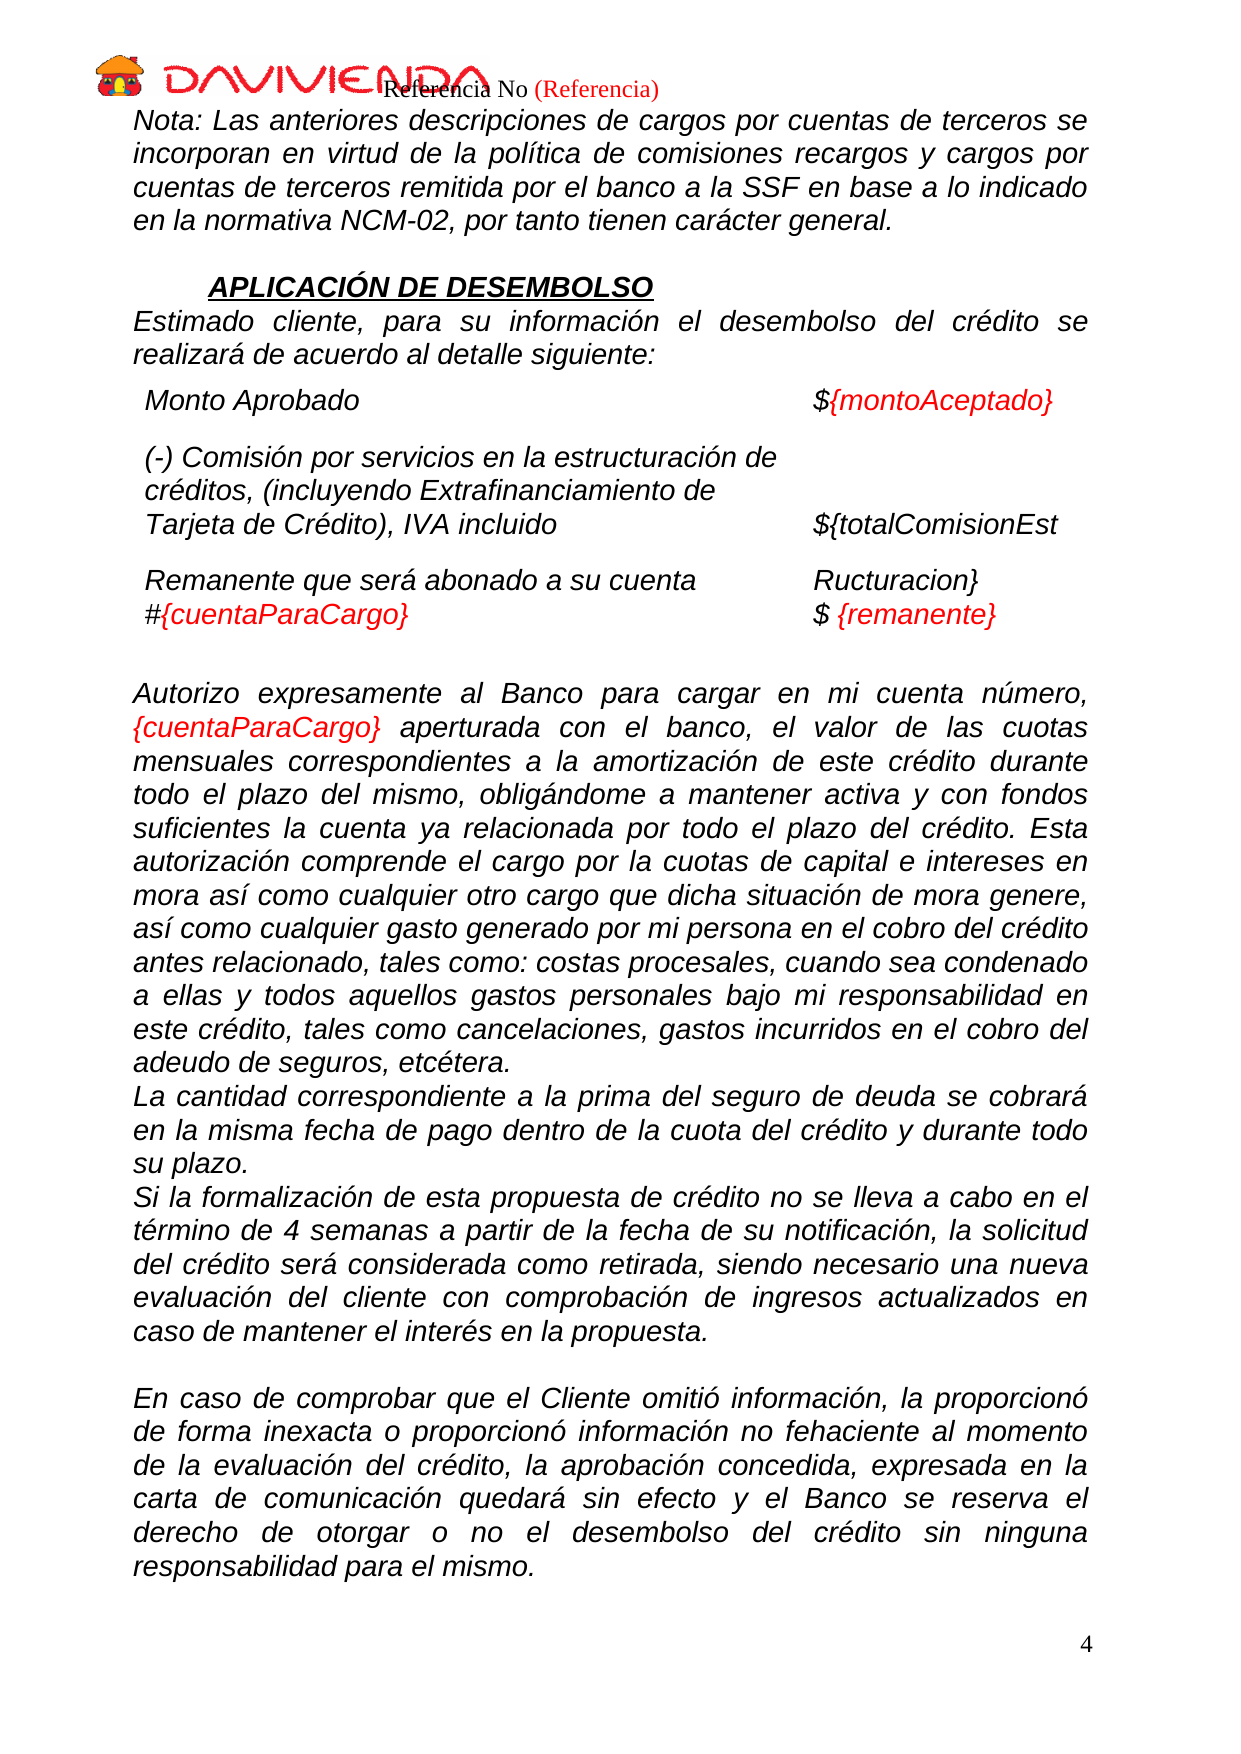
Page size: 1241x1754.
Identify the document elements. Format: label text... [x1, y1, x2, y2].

table_cell (-) Comisión por servicios en la estructuración de créditos, (incluyendo Extrafinanciamiento de Tarjeta de Crédito), IVA incluido [135, 430, 802, 551]
text Nota: Las anteriores descripciones de cargos por cuentas de terceros se incorporan en virtud de la política de comisiones recargos y cargos por cuentas de terceros remitida por el banco a la SSF en base a lo indicado en la normativa NCM-02, por tanto tienen carácter general. APLICACIÓN DE DESEMBOLSO [133, 103, 1092, 304]
table_cell ${totalComisionEst [804, 430, 1092, 551]
text Autorizo expresamente al Banco para cargar en mi cuenta número, {cuentaParaCargo} aperturada con el banco, el valor de las cuotas mensuales correspondientes a la amortización de este crédito durante todo el plazo del mismo, obligándome a mantener activa y con fondos suficientes la cuenta ya relacionada por todo el plazo del crédito. Esta autorización comprende el cargo por la cuotas de capital e intereses en mora así como cualquier otro cargo que dicha situación de mora genere, así como cualquier gasto generado por mi persona en el cobro del crédito antes relacionado, tales como: costas procesales, cuando sea condenado a ellas y todos aquellos gastos personales bajo mi responsabilidad en este crédito, tales como cancelaciones, gastos incurridos en el cobro del adeudo de seguros, etcétera. [133, 677, 1092, 1079]
picture [388, 82, 394, 89]
text En caso de comprobar que el Cliente omitió información, la proporcionó de forma inexacta o proporcionó información no fehaciente al momento de la evaluación del crédito, la aprobación concedida, expresada en la carta de comunicación quedará sin efecto y el Banco se reserva el derecho de otorgar o no el desembolso del crédito sin ninguna responsabilidad para el mismo. [133, 1381, 1092, 1582]
picture [453, 87, 458, 96]
text Si la formalización de esta propuesta de crédito no se lleva a cabo en el término de 4 semanas a partir de la fecha de su notificación, la solicitud del crédito será considerada como retirada, siendo necesario una nueva evaluación del cliente con comprobación de ingresos actualizados en caso de mantener el interés en la propuesta. [133, 1180, 1092, 1347]
table_cell Ructuracion} $ {remanente} [804, 553, 1092, 641]
table_header ${montoAceptado} [804, 373, 1092, 427]
text Estimado cliente, para su información el desembolso del crédito se realizará de acuerdo al detalle siguiente: [133, 304, 1092, 371]
table_cell Remanente que será abonado a su cuenta #{cuentaParaCargo} [135, 553, 802, 641]
picture [388, 90, 395, 96]
text La cantidad correspondiente a la prima del seguro de deuda se cobrará en la misma fecha de pago dentro de la cuota del crédito y durante todo su plazo. [133, 1079, 1092, 1180]
picture [95, 55, 490, 96]
table_header Monto Aprobado [135, 373, 802, 427]
